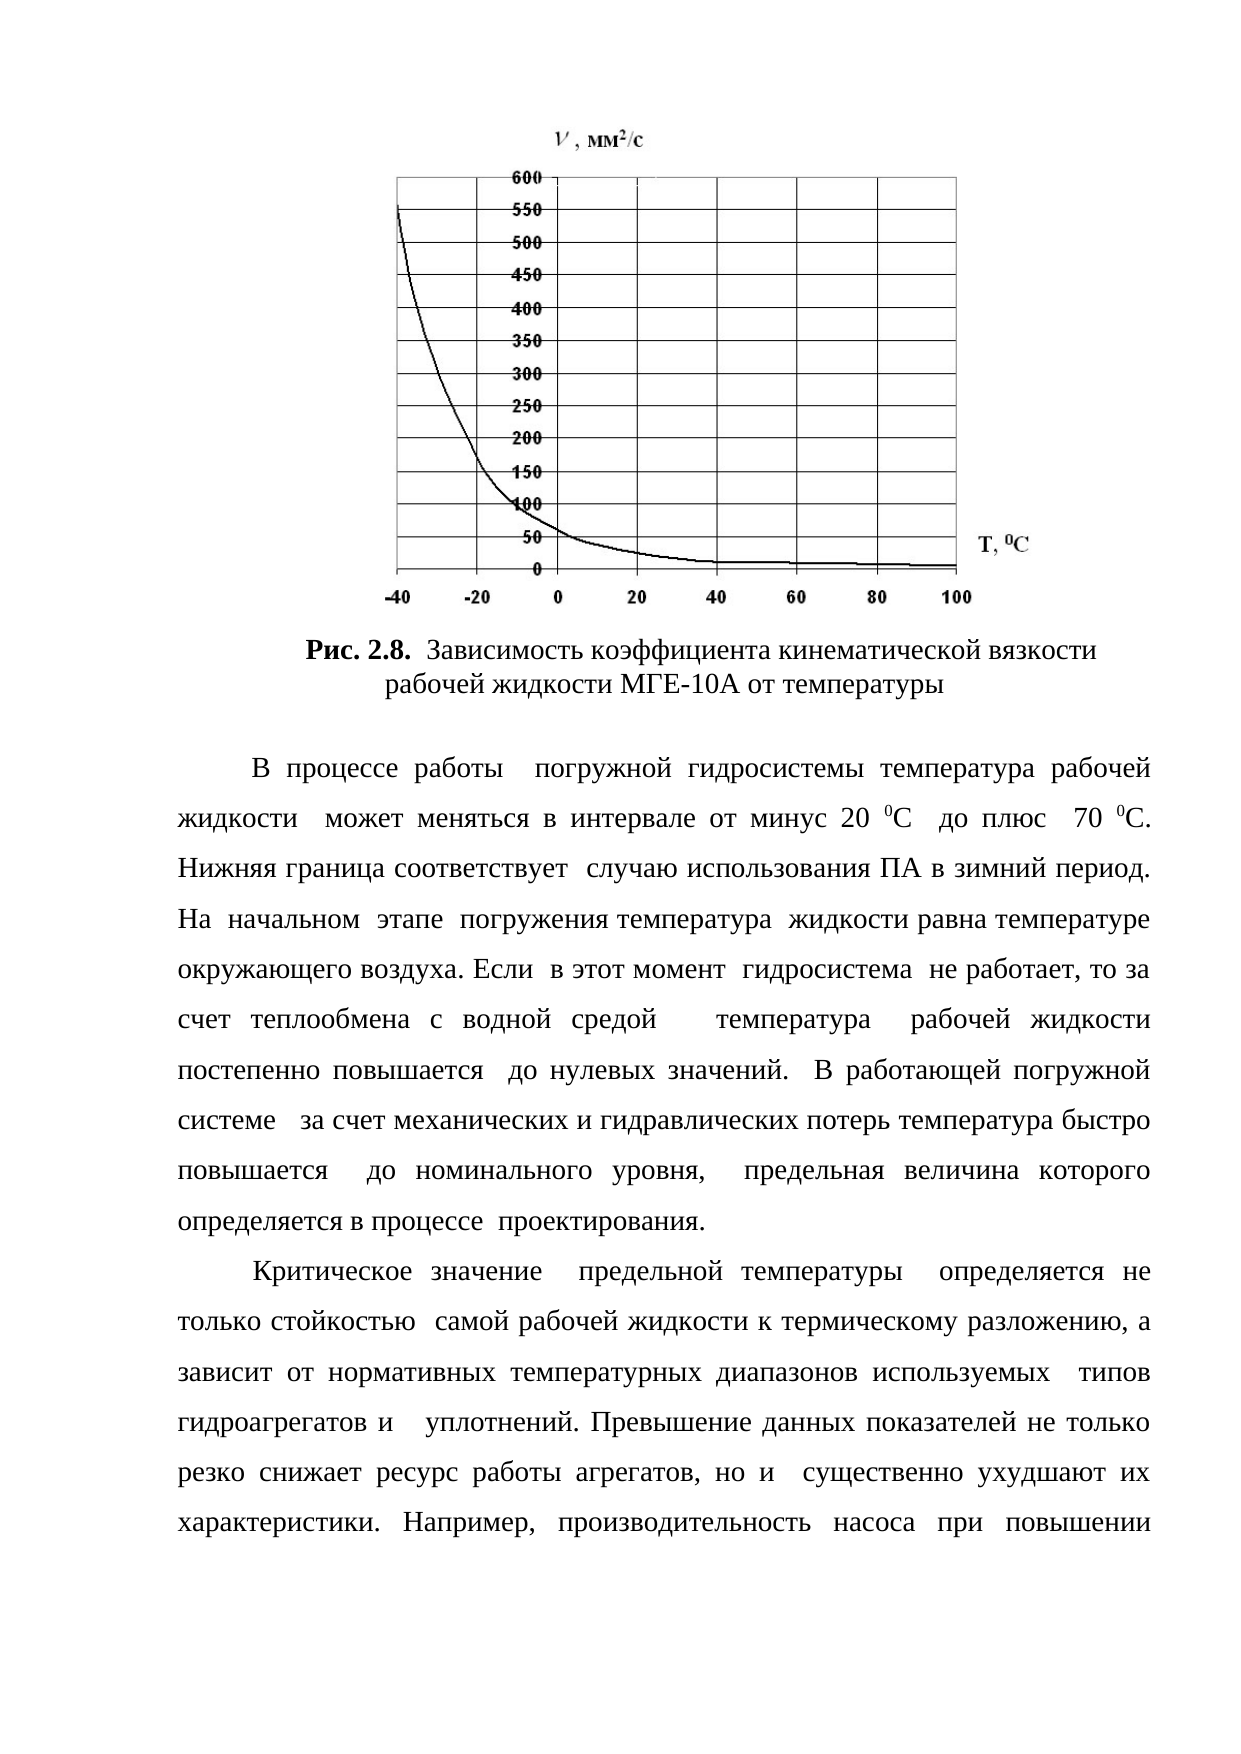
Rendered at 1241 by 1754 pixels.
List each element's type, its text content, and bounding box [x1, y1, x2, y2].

picture [352, 118, 1050, 619]
text Рис. 2.8. Зависимость коэффициента кинематической вязкости рабочей жидкости МГЕ-10А от температуры [177, 632, 1152, 699]
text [177, 1253, 1152, 1538]
text В процессе работы погружной гидросистемы температура рабочей жидкости может меняться в интервале от минус 20 0С до плюс 70 0С. Нижняя граница соответствует случаю использования ПА в зимний период. На начальном этапе погружения температура жидкости равна температуре окружающего воздуха. Если в этот момент гидросистема не работает, то за счет теплообмена с водной средой температура рабочей жидкости постепенно повышается до нулевых значений. В работающей погружной системе за счет механических и гидравлических потерь температура быстро повышается до номинального уровня, предельная величина которого определяется в процессе проектирования. [177, 750, 1152, 1236]
